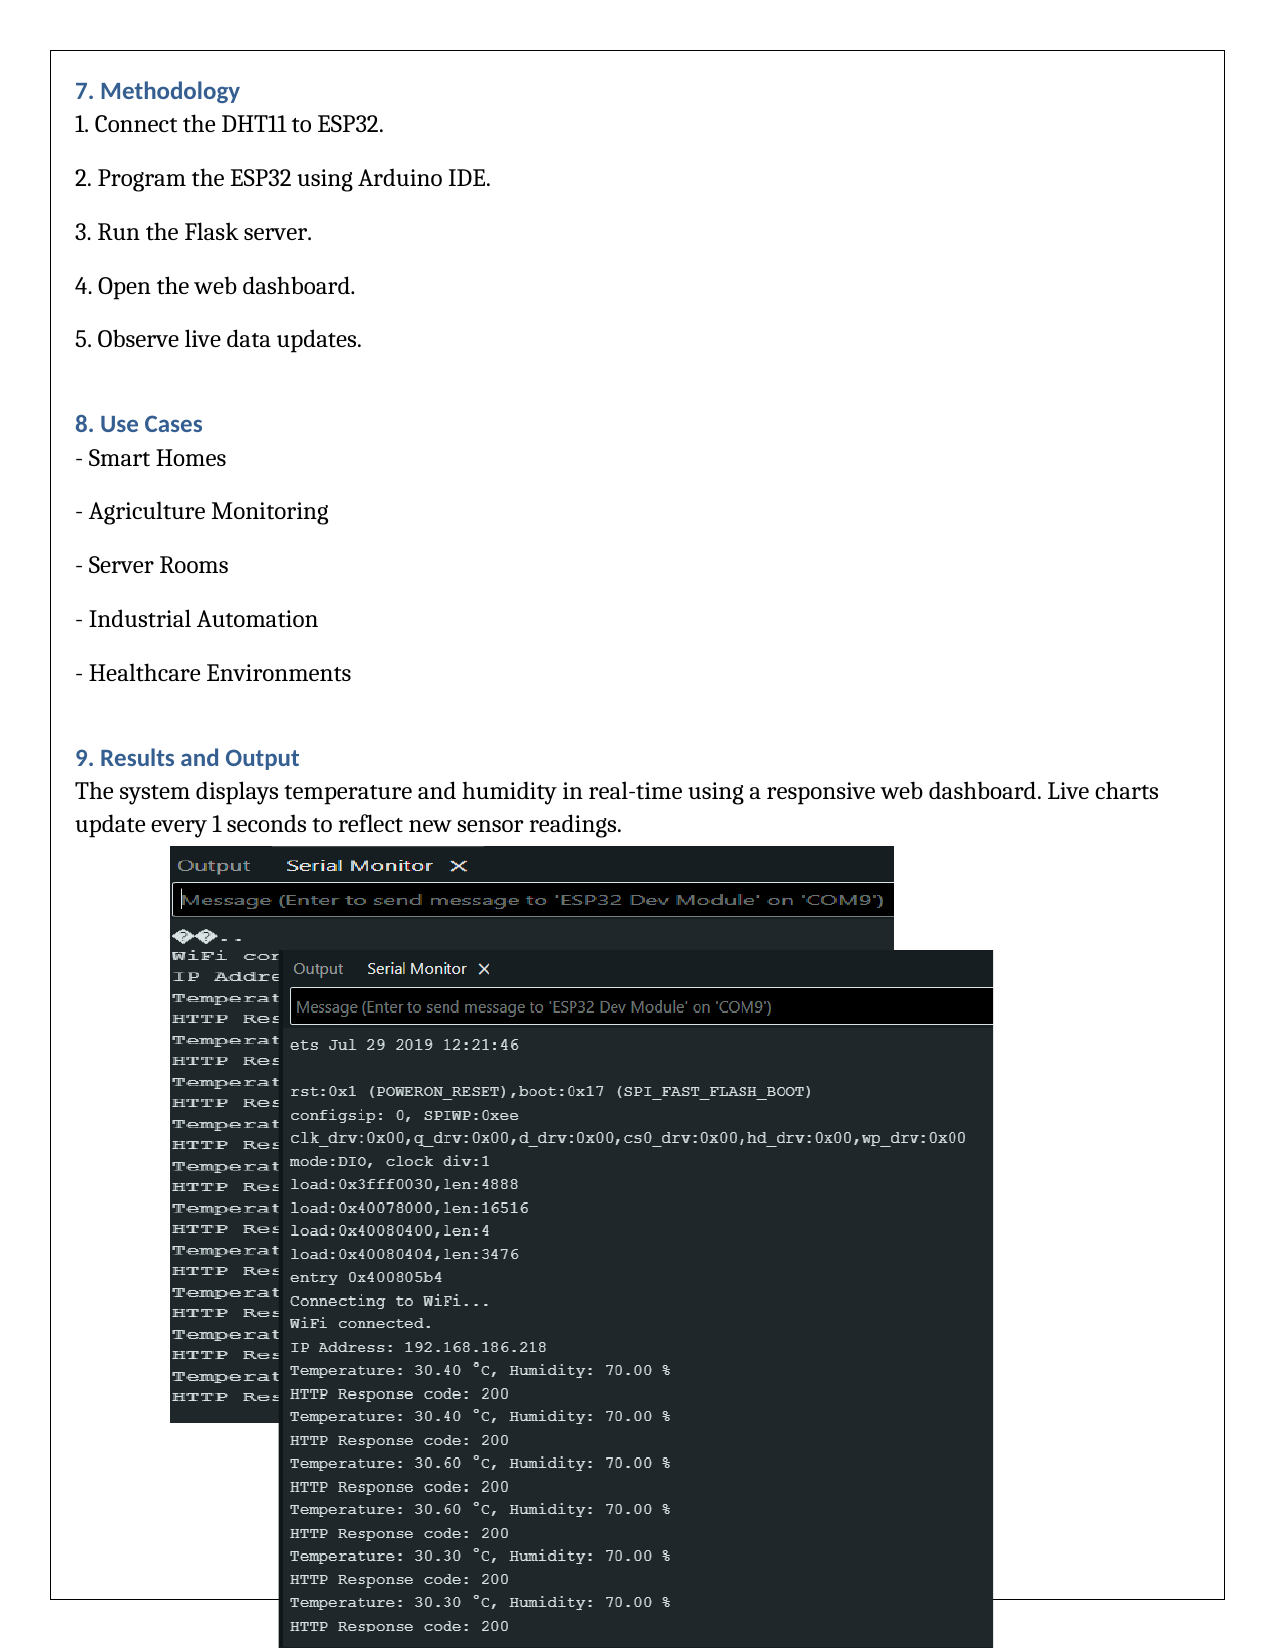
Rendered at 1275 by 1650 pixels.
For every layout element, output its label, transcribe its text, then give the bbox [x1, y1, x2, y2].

text 4. Open the web dashboard. [75, 272, 1200, 300]
text - Healthcare Environments [75, 659, 1200, 688]
text 5. Observe live data updates. [75, 325, 1200, 354]
text - Industrial Automation [75, 605, 1200, 634]
text - Server Rooms [75, 551, 1200, 580]
text 1. Connect the DHT11 to ESP32. [75, 110, 1200, 139]
text 2. Program the ESP32 using Arduino IDE. [75, 164, 1200, 193]
subtitle 7. Methodology [75, 75, 1200, 106]
picture [168, 846, 993, 1647]
text - Agriculture Monitoring [75, 497, 1200, 526]
text The system displays temperature and humidity in real-time using a responsive web dashboard. Live charts update every 1 seconds to reflect new sensor readings. [75, 777, 1200, 839]
subtitle 9. Results and Output [75, 742, 1200, 772]
text - Smart Homes [75, 443, 1200, 472]
subtitle 8. Use Cases [75, 408, 1200, 439]
text 3. Run the Flask server. [75, 218, 1200, 246]
